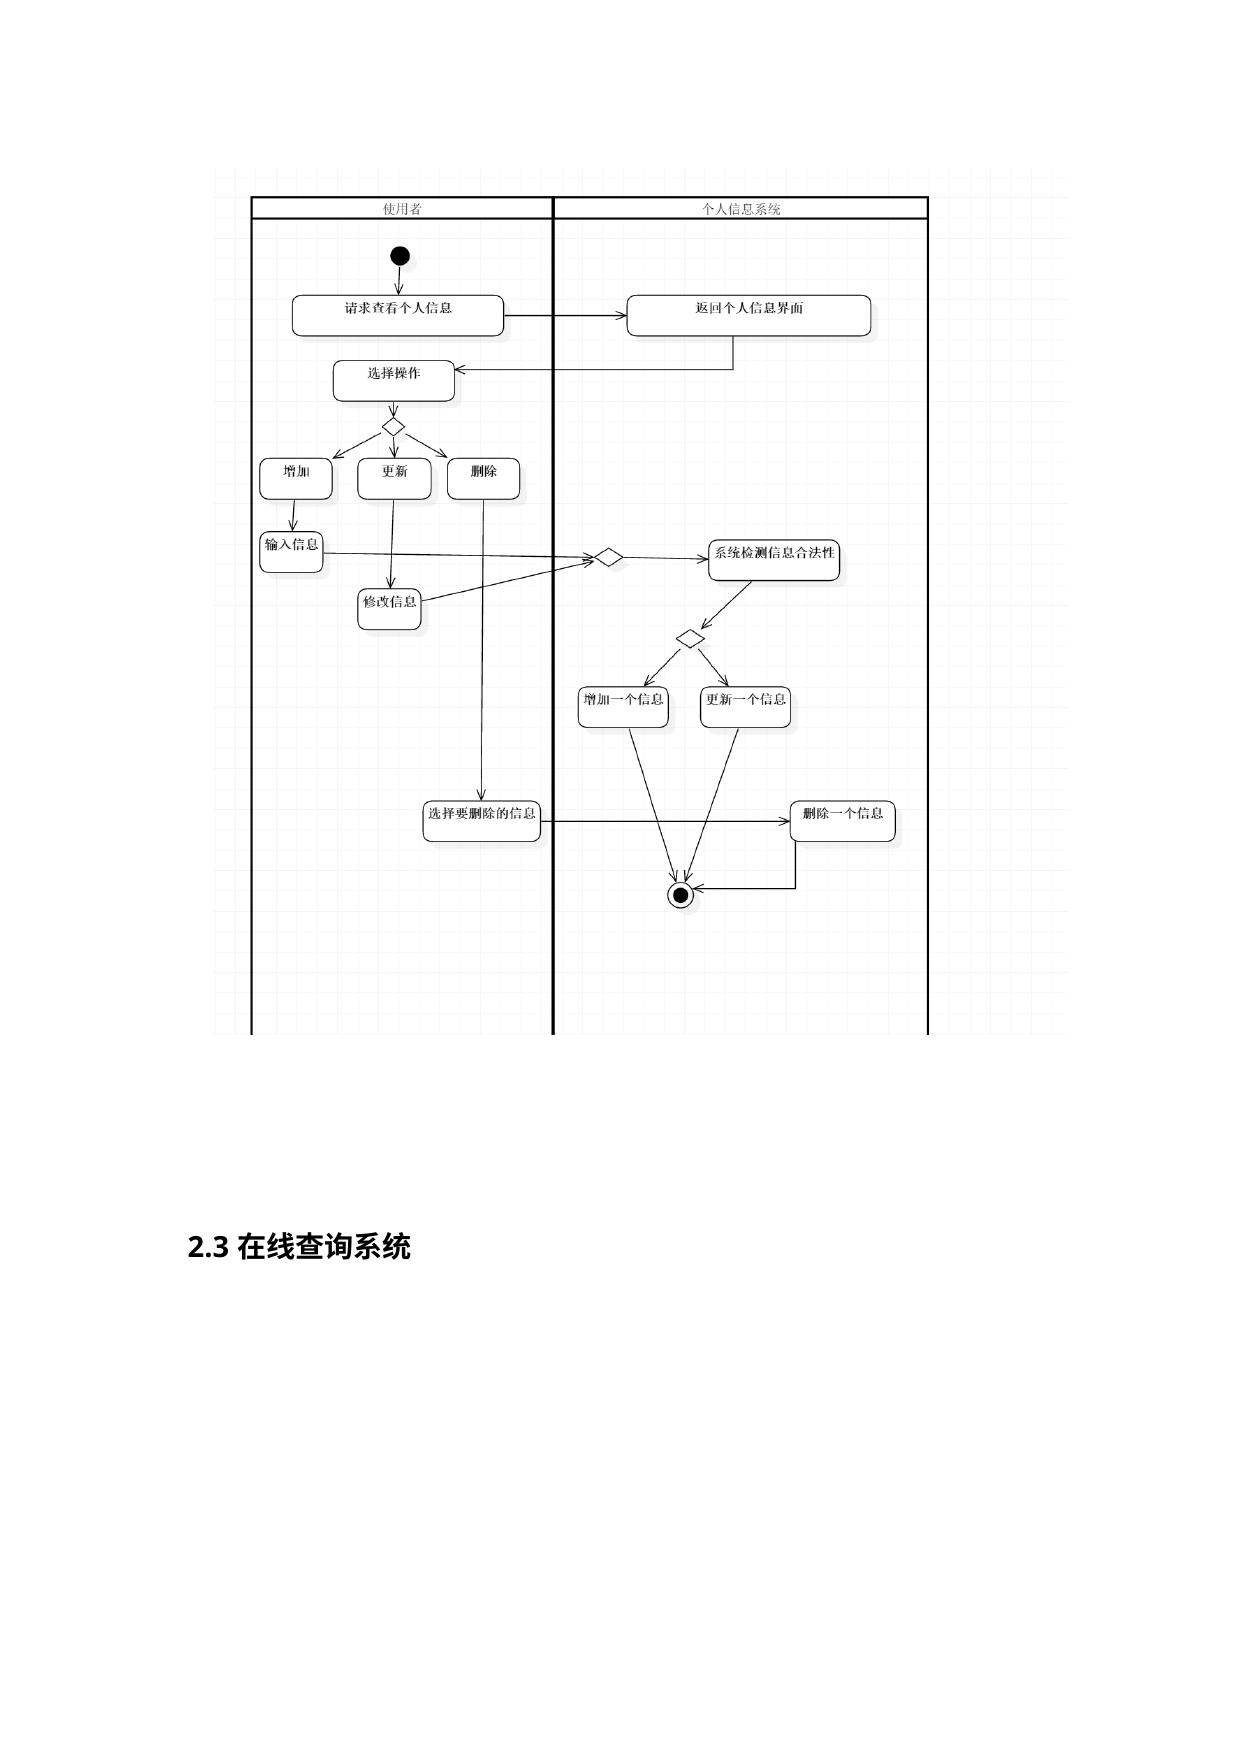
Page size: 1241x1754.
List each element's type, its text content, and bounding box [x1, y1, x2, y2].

text 2.3 在线查询系统 [187, 1212, 1053, 1277]
picture [212, 167, 1069, 1035]
